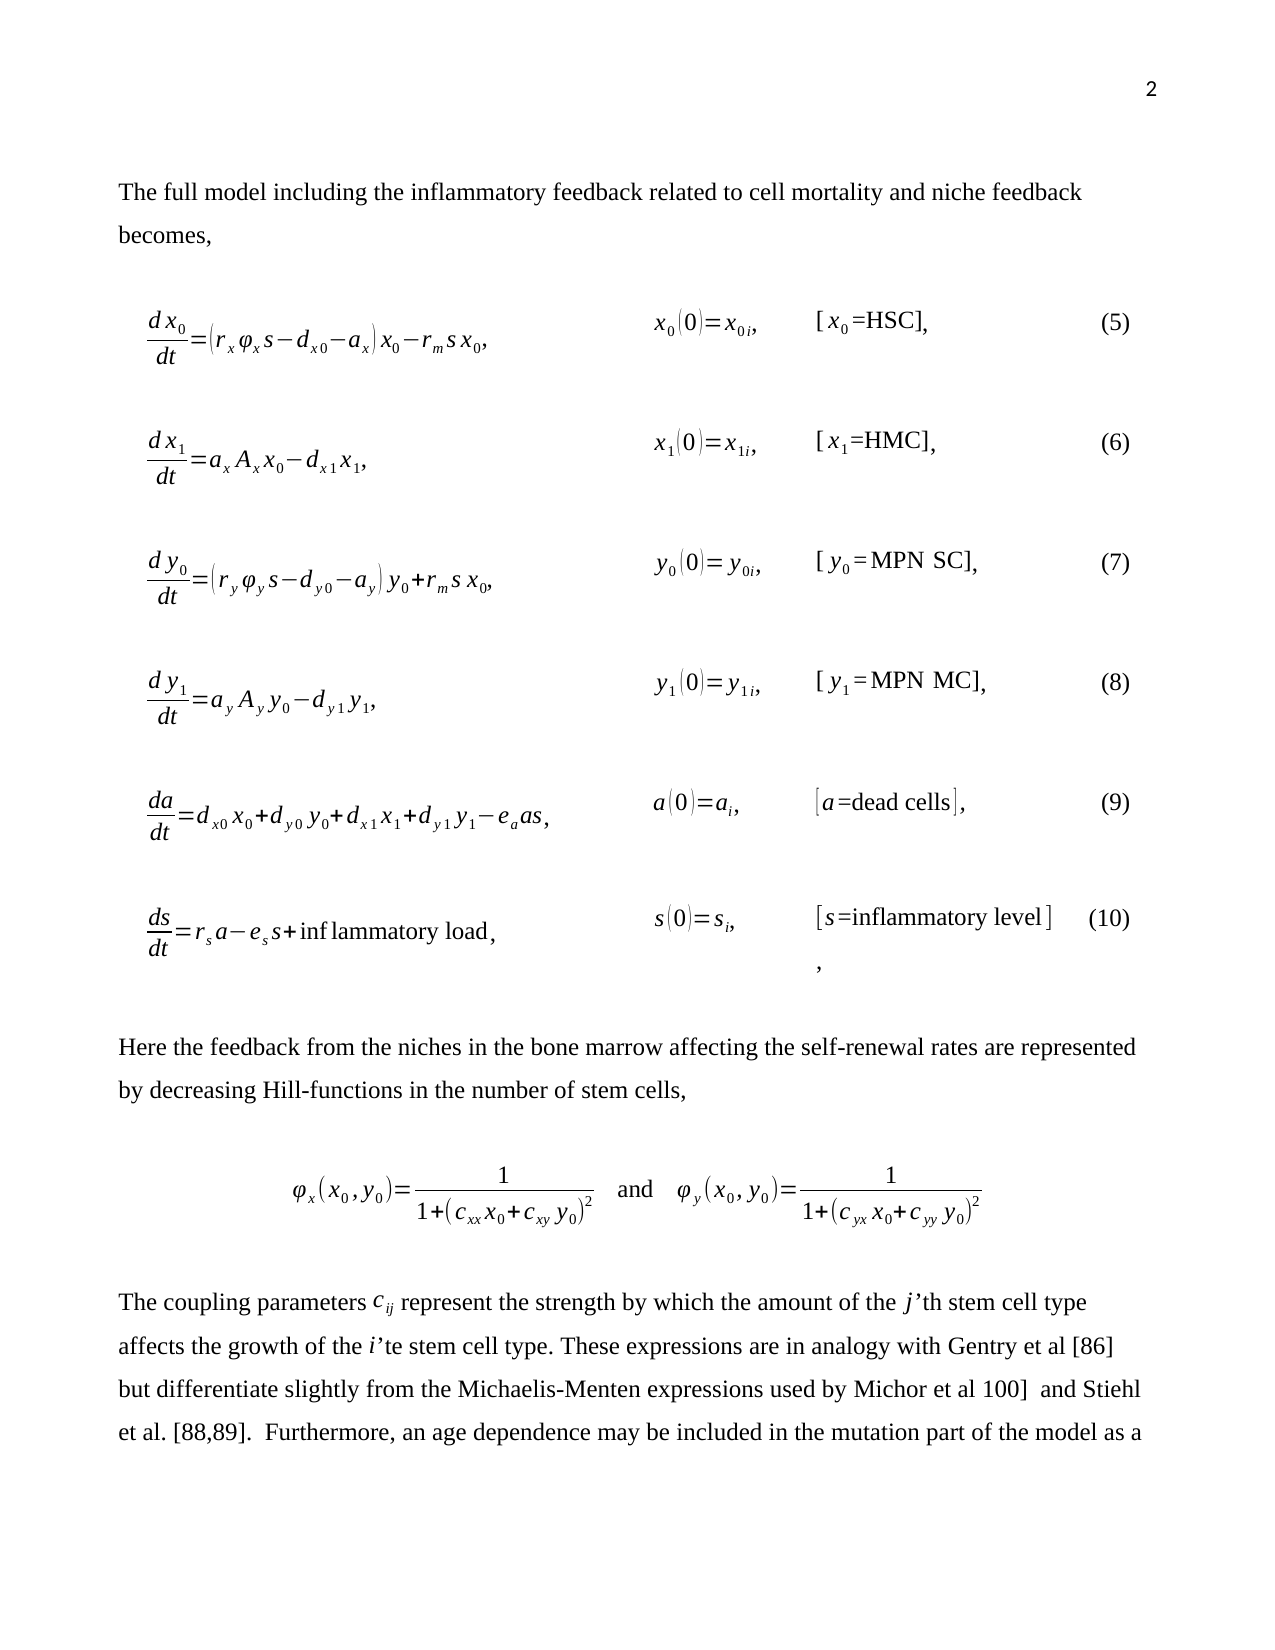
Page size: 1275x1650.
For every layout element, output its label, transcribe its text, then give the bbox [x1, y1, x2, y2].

table_cell , [642, 787, 804, 903]
table_cell , [642, 903, 804, 989]
table_header , [642, 307, 804, 427]
table_header , [805, 307, 1067, 427]
text Here the feedback from the niches in the bone marrow affecting the self-renewal rates are represented by decreasing Hill-functions in the number of stem cells, [118, 1032, 1157, 1104]
table_cell , [134, 667, 642, 787]
table_cell , [805, 667, 1067, 787]
table_cell , [642, 427, 804, 547]
table_cell , [134, 903, 642, 989]
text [118, 1285, 1157, 1446]
table_cell (10) [1067, 903, 1141, 989]
table_cell , [134, 787, 642, 903]
table_cell (6) [1067, 427, 1141, 547]
table_cell , [134, 547, 642, 667]
table_cell , [805, 547, 1067, 667]
table_cell , [805, 427, 1067, 547]
text The full model including the inflammatory feedback related to cell mortality and niche feedback becomes, [118, 177, 1157, 249]
table_cell (7) [1067, 547, 1141, 667]
table_cell , [642, 667, 804, 787]
table_cell (8) [1067, 667, 1141, 787]
table_cell (9) [1067, 787, 1141, 903]
table_cell , [134, 427, 642, 547]
table_cell , [805, 903, 1067, 989]
table_cell [805, 787, 1067, 903]
table_cell , [642, 547, 804, 667]
table_header , [134, 307, 642, 427]
table_header (5) [1067, 307, 1141, 427]
